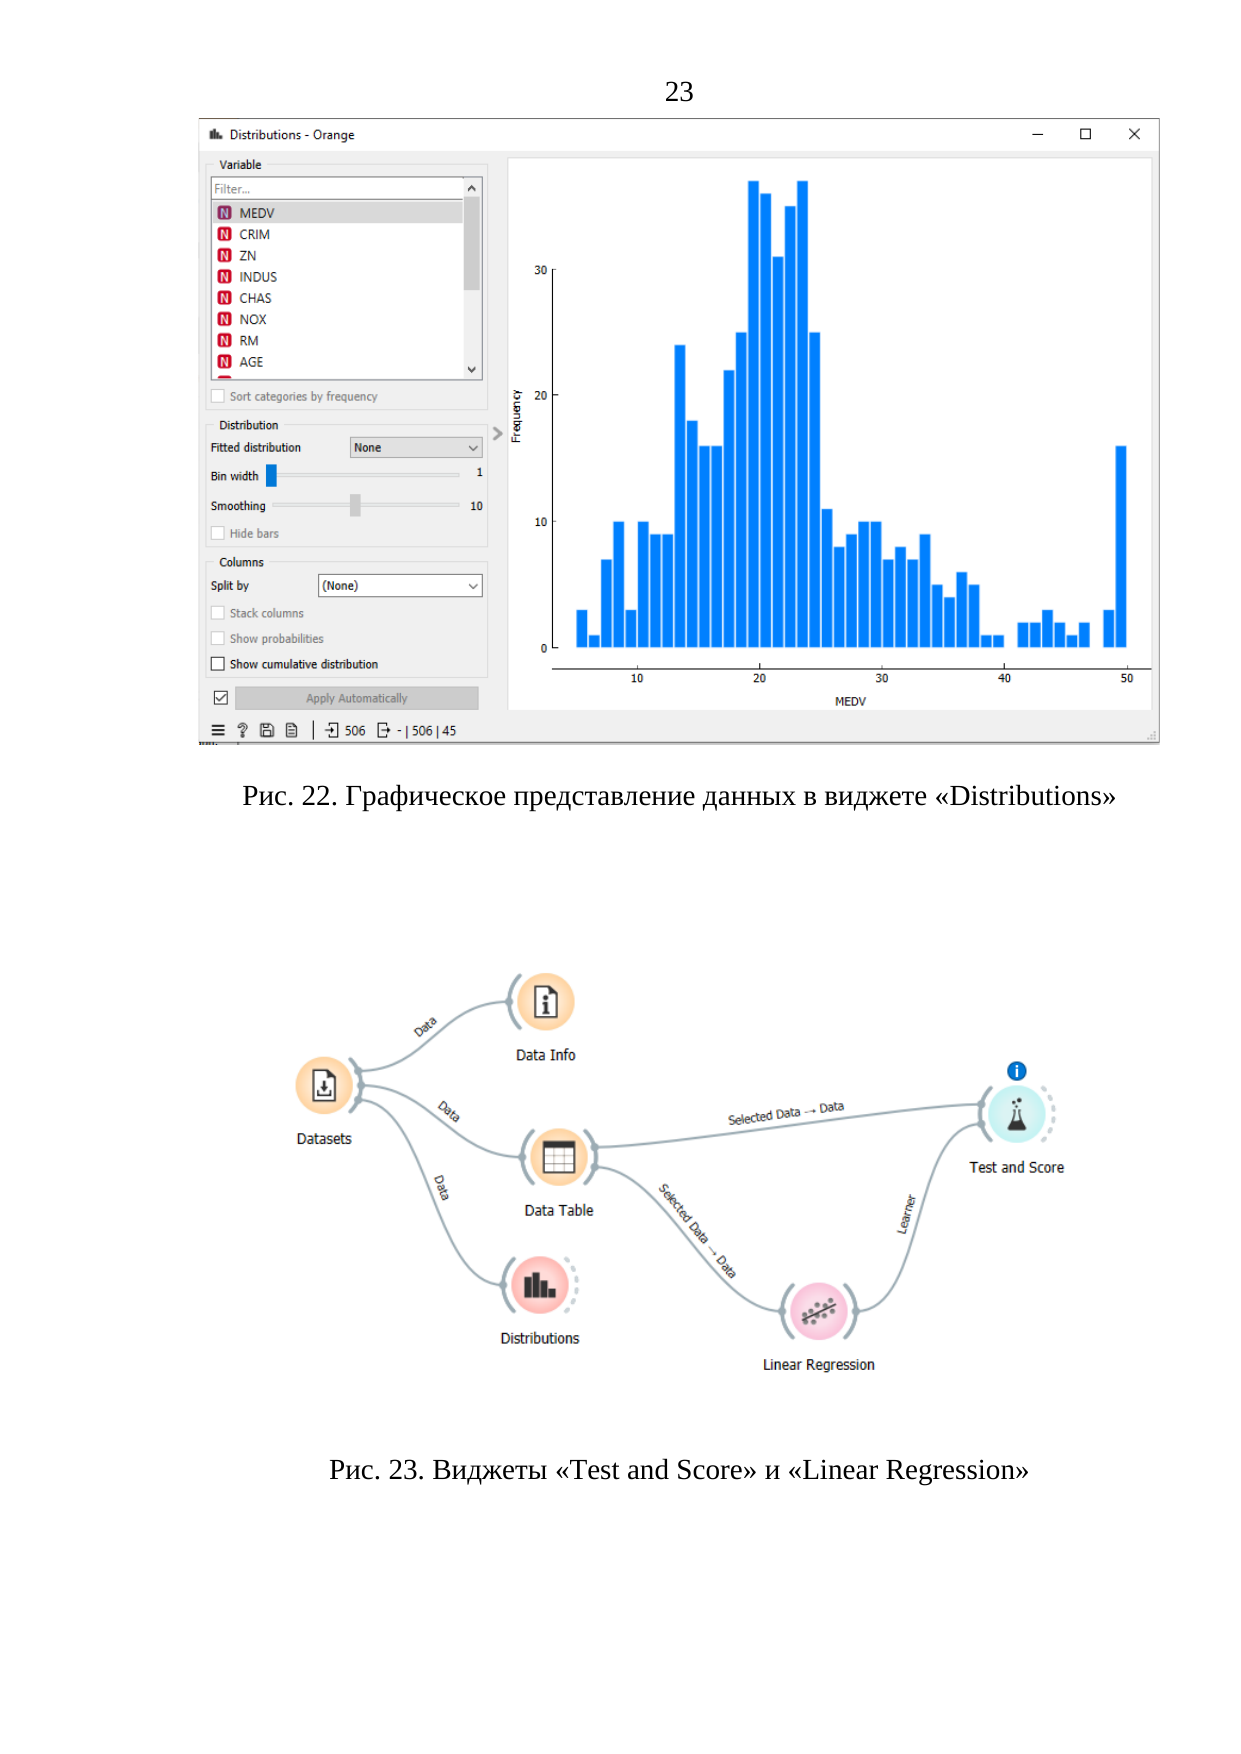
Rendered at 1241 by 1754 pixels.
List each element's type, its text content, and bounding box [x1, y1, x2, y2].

text Рис. 23. Виджеты «Test and Score» и «Linear Regression» [177, 1452, 1181, 1485]
picture [217, 912, 1141, 1419]
picture [198, 118, 1160, 745]
text Рис. 22. Графическое представление данных в виджете «Distributions» [177, 778, 1181, 812]
